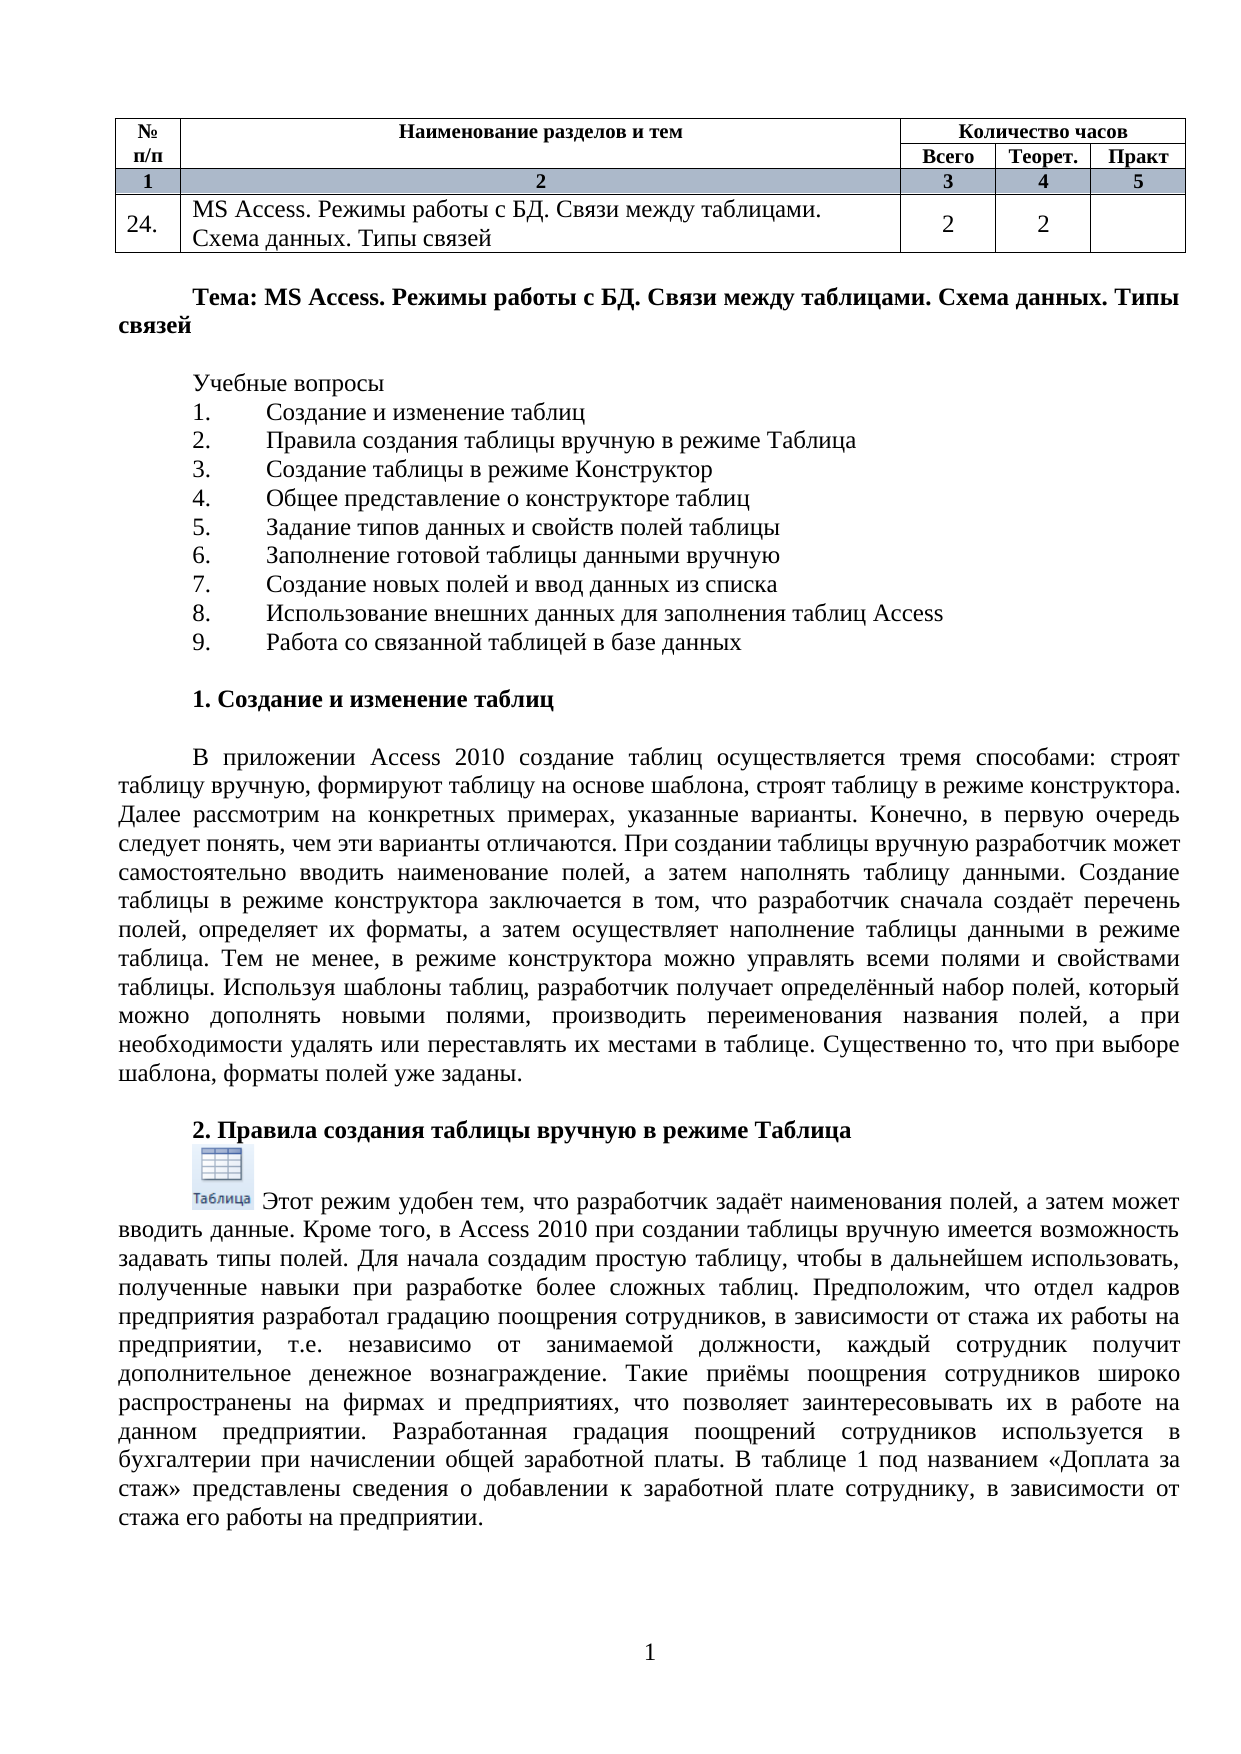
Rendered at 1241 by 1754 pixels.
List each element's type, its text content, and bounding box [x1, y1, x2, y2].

table_cell MS Access. Режимы работы с БД. Связи между таблицами. Схема данных. Типы связей [181, 195, 900, 252]
table_cell Практ [1091, 144, 1185, 168]
table_header Наименование разделов и тем [181, 119, 900, 168]
list Задание типов данных и свойств полей таблицы [118, 512, 1181, 541]
table_cell 2 [181, 169, 900, 193]
list Общее представление о конструкторе таблиц [118, 483, 1181, 512]
list Создание таблицы в режиме Конструктор [118, 454, 1181, 483]
table_cell 2 [901, 195, 995, 252]
table_cell Всего [901, 144, 995, 168]
table_cell 4 [996, 169, 1090, 193]
table_cell 2 [996, 195, 1090, 252]
table_cell Теорет. [996, 144, 1090, 168]
table_cell [1091, 195, 1185, 252]
text Этот режим удобен тем, что разработчик задаёт наименования полей, а затем может вводить данные. Кроме того, в Access 2010 при создании таблицы вручную имеется возможность задавать типы полей. Для начала создадим простую таблицу, чтобы в дальнейшем использовать, полученные навыки при разработке более сложных таблиц. Предположим, что отдел кадров предприятия разработал градацию поощрения сотрудников, в зависимости от стажа их работы на предприятии, т.е. независимо от занимаемой должности, каждый сотрудник получит дополнительное денежное вознаграждение. Такие приёмы поощрения сотрудников широко распространены на фирмах и предприятиях, что позволяет заинтересовывать их в работе на данном предприятии. Разработанная градация поощрений сотрудников используется в бухгалтерии при начислении общей заработной платы. В таблице 1 под названием «Доплата за стаж» представлены сведения о добавлении к заработной плате сотруднику, в зависимости от стажа его работы на предприятии. [118, 1144, 1181, 1531]
table_header № п/п [116, 119, 180, 168]
table_cell 3 [901, 169, 995, 193]
list Правила создания таблицы вручную в режиме Таблица [118, 426, 1181, 454]
text Тема: MS Access. Режимы работы с БД. Связи между таблицами. Схема данных. Типы связей [118, 282, 1181, 339]
list Создание новых полей и ввод данных из списка [118, 569, 1181, 598]
text Учебные вопросы [118, 368, 1181, 397]
table_cell 24. [116, 195, 180, 252]
list Создание и изменение таблиц [118, 397, 1181, 426]
list Использование внешних данных для заполнения таблиц Access [118, 598, 1181, 627]
text В приложении Access 2010 создание таблиц осуществляется тремя способами: строят таблицу вручную, формируют таблицу на основе шаблона, строят таблицу в режиме конструктора. Далее рассмотрим на конкретных примерах, указанные варианты. Конечно, в первую очередь следует понять, чем эти варианты отличаются. При создании таблицы вручную разработчик может самостоятельно вводить наименование полей, а затем наполнять таблицу данными. Создание таблицы в режиме конструктора заключается в том, что разработчик сначала создаёт перечень полей, определяет их форматы, а затем осуществляет наполнение таблицы данными в режиме таблица. Тем не менее, в режиме конструктора можно управлять всеми полями и свойствами таблицы. Используя шаблоны таблиц, разработчик получает определённый набор полей, который можно дополнять новыми полями, производить переименования названия полей, а при необходимости удалять или переставлять их местами в таблице. Существенно то, что при выборе шаблона, форматы полей уже заданы. [118, 742, 1181, 1087]
picture [192, 1144, 255, 1210]
list Заполнение готовой таблицы данными вручную [118, 541, 1181, 569]
text 2. Правила создания таблицы вручную в режиме Таблица [118, 1116, 1181, 1144]
table_cell 1 [116, 169, 180, 193]
list Работа со связанной таблицей в базе данных [118, 627, 1181, 656]
table_cell 5 [1091, 169, 1185, 193]
table_header Количество часов [901, 119, 1185, 143]
text 1. Создание и изменение таблиц [118, 684, 1181, 713]
